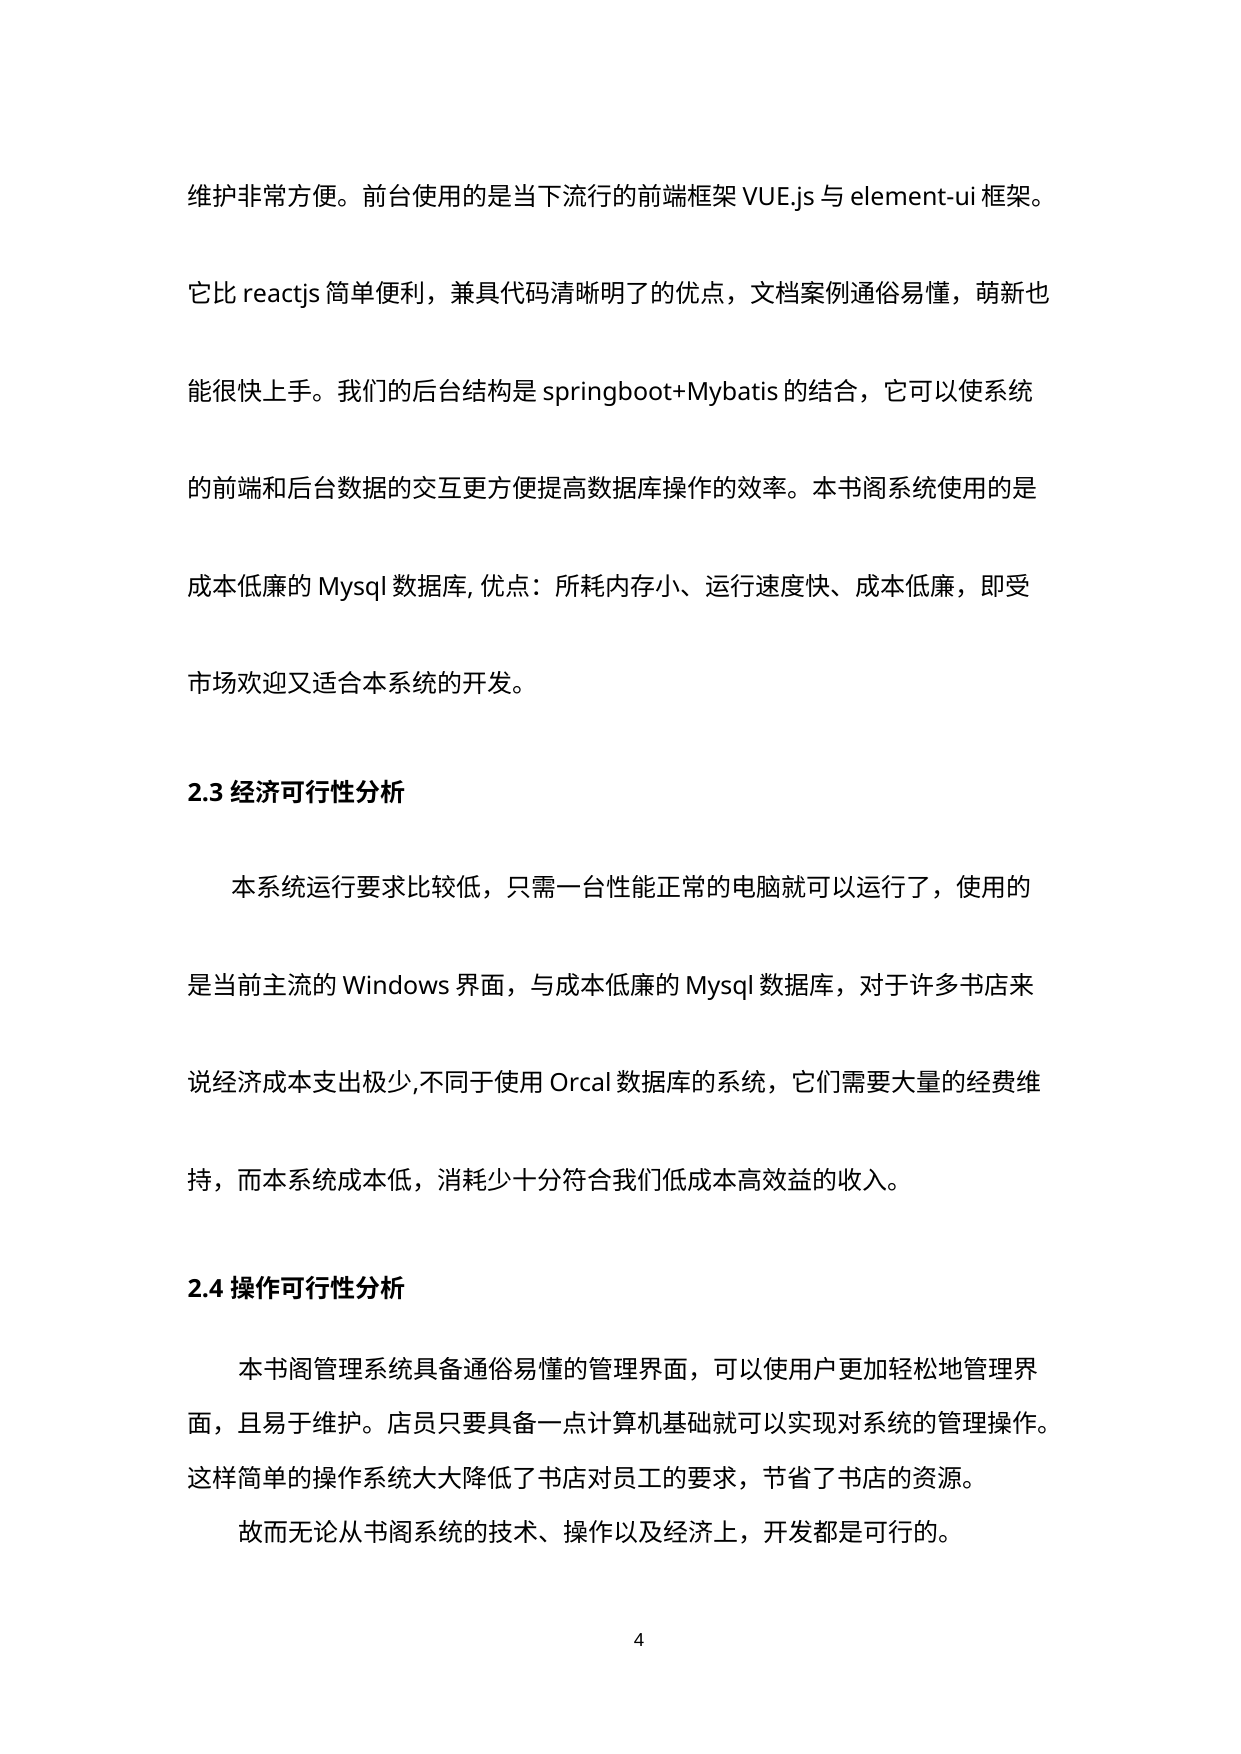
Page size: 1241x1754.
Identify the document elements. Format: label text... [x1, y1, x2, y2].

subtitle 2.4 操作可行性分析 [187, 1254, 1053, 1319]
subtitle 2.3 经济可行性分析 [187, 758, 1053, 823]
text 本书阁管理系统具备通俗易懂的管理界面，可以使用户更加轻松地管理界面，且易于维护。店员只要具备一点计算机基础就可以实现对系统的管理操作。这样简单的操作系统大大降低了书店对员工的要求，节省了书店的资源。 [187, 1349, 1053, 1494]
text 故而无论从书阁系统的技术、操作以及经济上，开发都是可行的。 [187, 1513, 1053, 1549]
text 本系统运行要求比较低，只需一台性能正常的电脑就可以运行了，使用的是当前主流的Windows界面，与成本低廉的Mysql数据库，对于许多书店来说经济成本支出极少,不同于使用Orcal数据库的系统，它们需要大量的经费维持，而本系统成本低，消耗少十分符合我们低成本高效益的收入。 [187, 853, 1053, 1211]
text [187, 162, 1053, 714]
